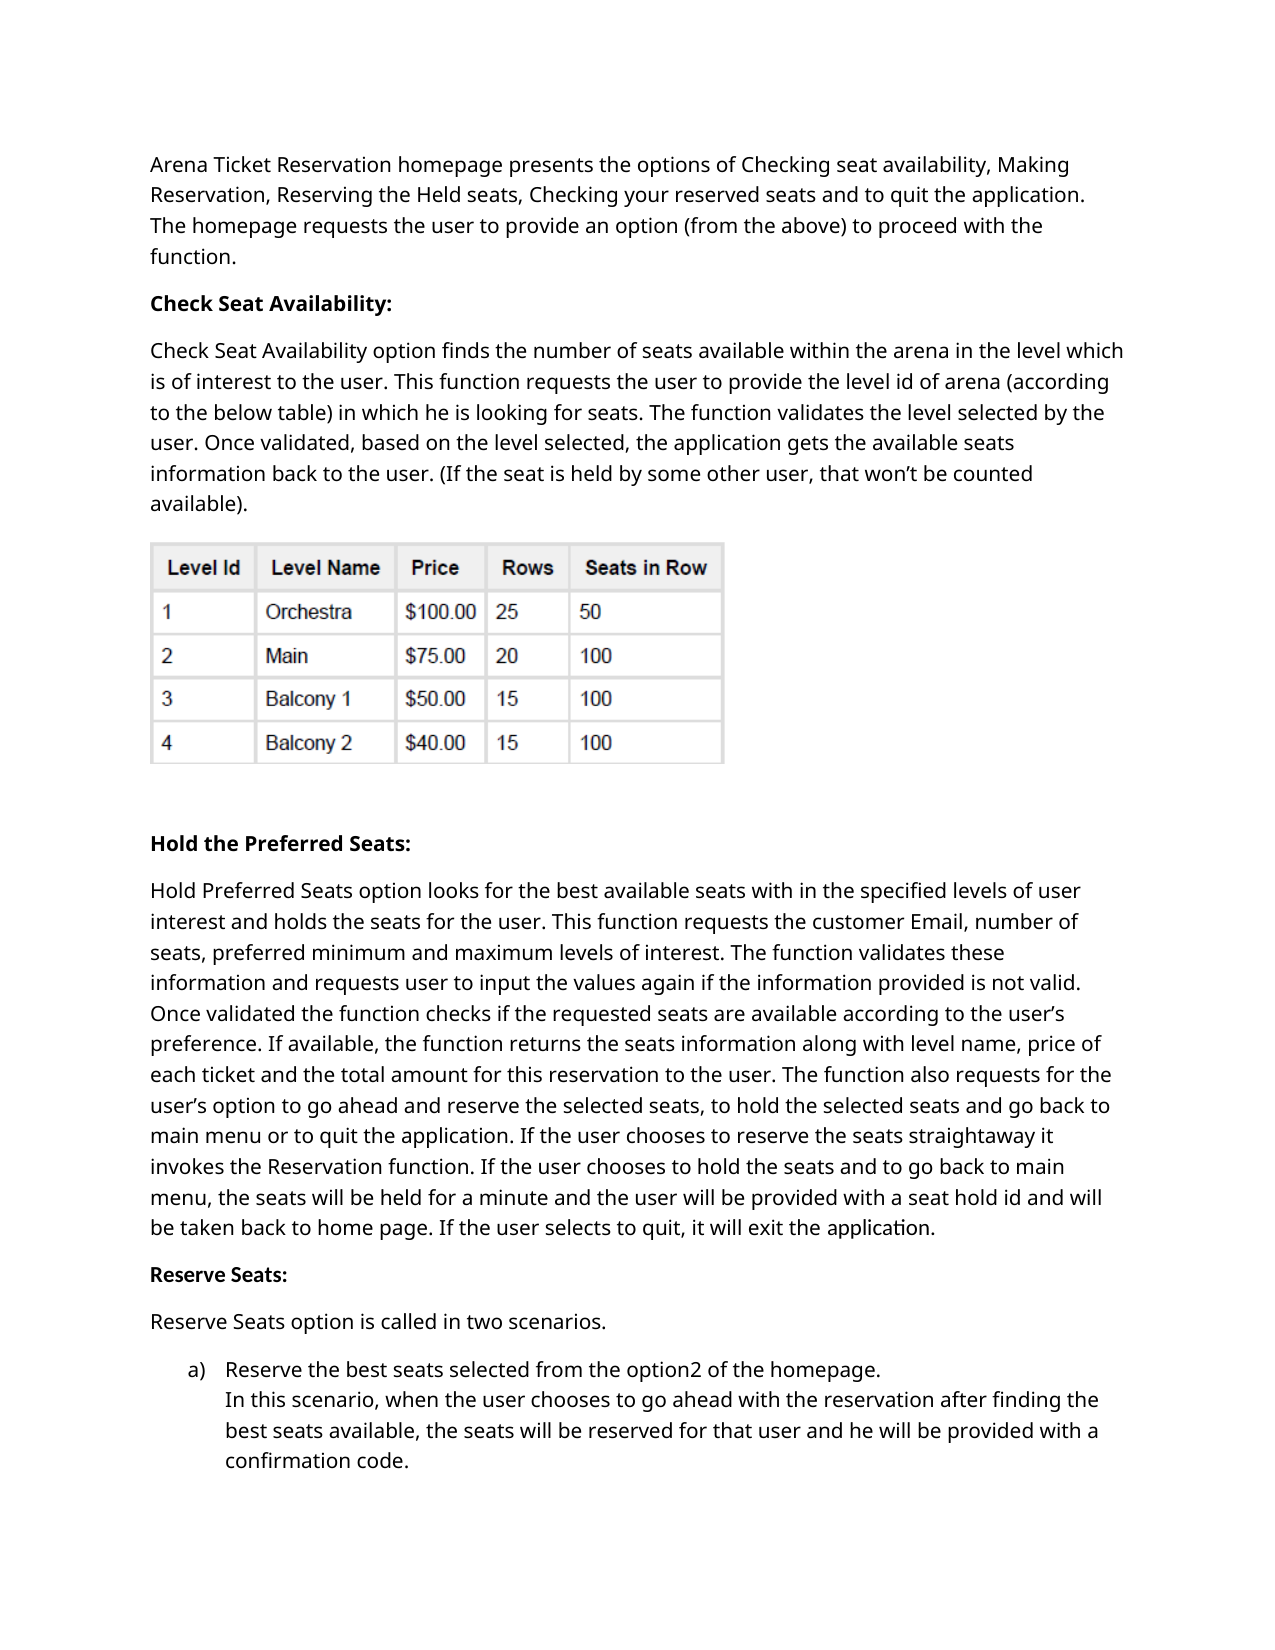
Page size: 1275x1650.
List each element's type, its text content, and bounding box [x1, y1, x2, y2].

list Reserve the best seats selected from the option2 of the homepage. [187, 1355, 1125, 1383]
text Reserve Seats option is called in two scenarios. [150, 1307, 1125, 1336]
text Hold Preferred Seats option looks for the best available seats with in the specified levels of user interest and holds the seats for the user. This function requests the customer Email, number of seats, preferred minimum and maximum levels of interest. The function validates these information and requests user to input the values again if the information provided is not valid. Once validated the function checks if the requested seats are available according to the user’s preference. If available, the function returns the seats information along with level name, price of each ticket and the total amount for this reservation to the user. The function also requests for the user’s option to go ahead and reserve the selected seats, to hold the selected seats and go back to main menu or to quit the application. If the user chooses to reserve the seats straightaway it invokes the Reservation function. If the user chooses to hold the seats and to go back to main menu, the seats will be held for a minute and the user will be provided with a seat hold id and will be taken back to home page. If the user selects to quit, it will exit the application. [150, 876, 1125, 1242]
text Arena Ticket Reservation homepage presents the options of Checking seat availability, Making Reservation, Reserving the Held seats, Checking your reserved seats and to quit the application. The homepage requests the user to provide an option (from the above) to proceed with the function. [150, 150, 1125, 270]
text Check Seat Availability: [150, 289, 1125, 318]
text Check Seat Availability option finds the number of seats available within the arena in the level which is of interest to the user. This function requests the user to provide the level id of arena (according to the below table) in which he is looking for seats. The function validates the level selected by the user. Once validated, based on the level selected, the application gets the available seats information back to the user. (If the seat is held by some other user, that won’t be counted available). [150, 336, 1125, 518]
list In this scenario, when the user chooses to go ahead with the reservation after finding the best seats available, the seats will be reserved for that user and he will be provided with a confirmation code. [225, 1385, 1125, 1475]
text Reserve Seats: [150, 1261, 1125, 1289]
text Hold the Preferred Seats: [150, 829, 1125, 858]
picture [150, 536, 726, 764]
